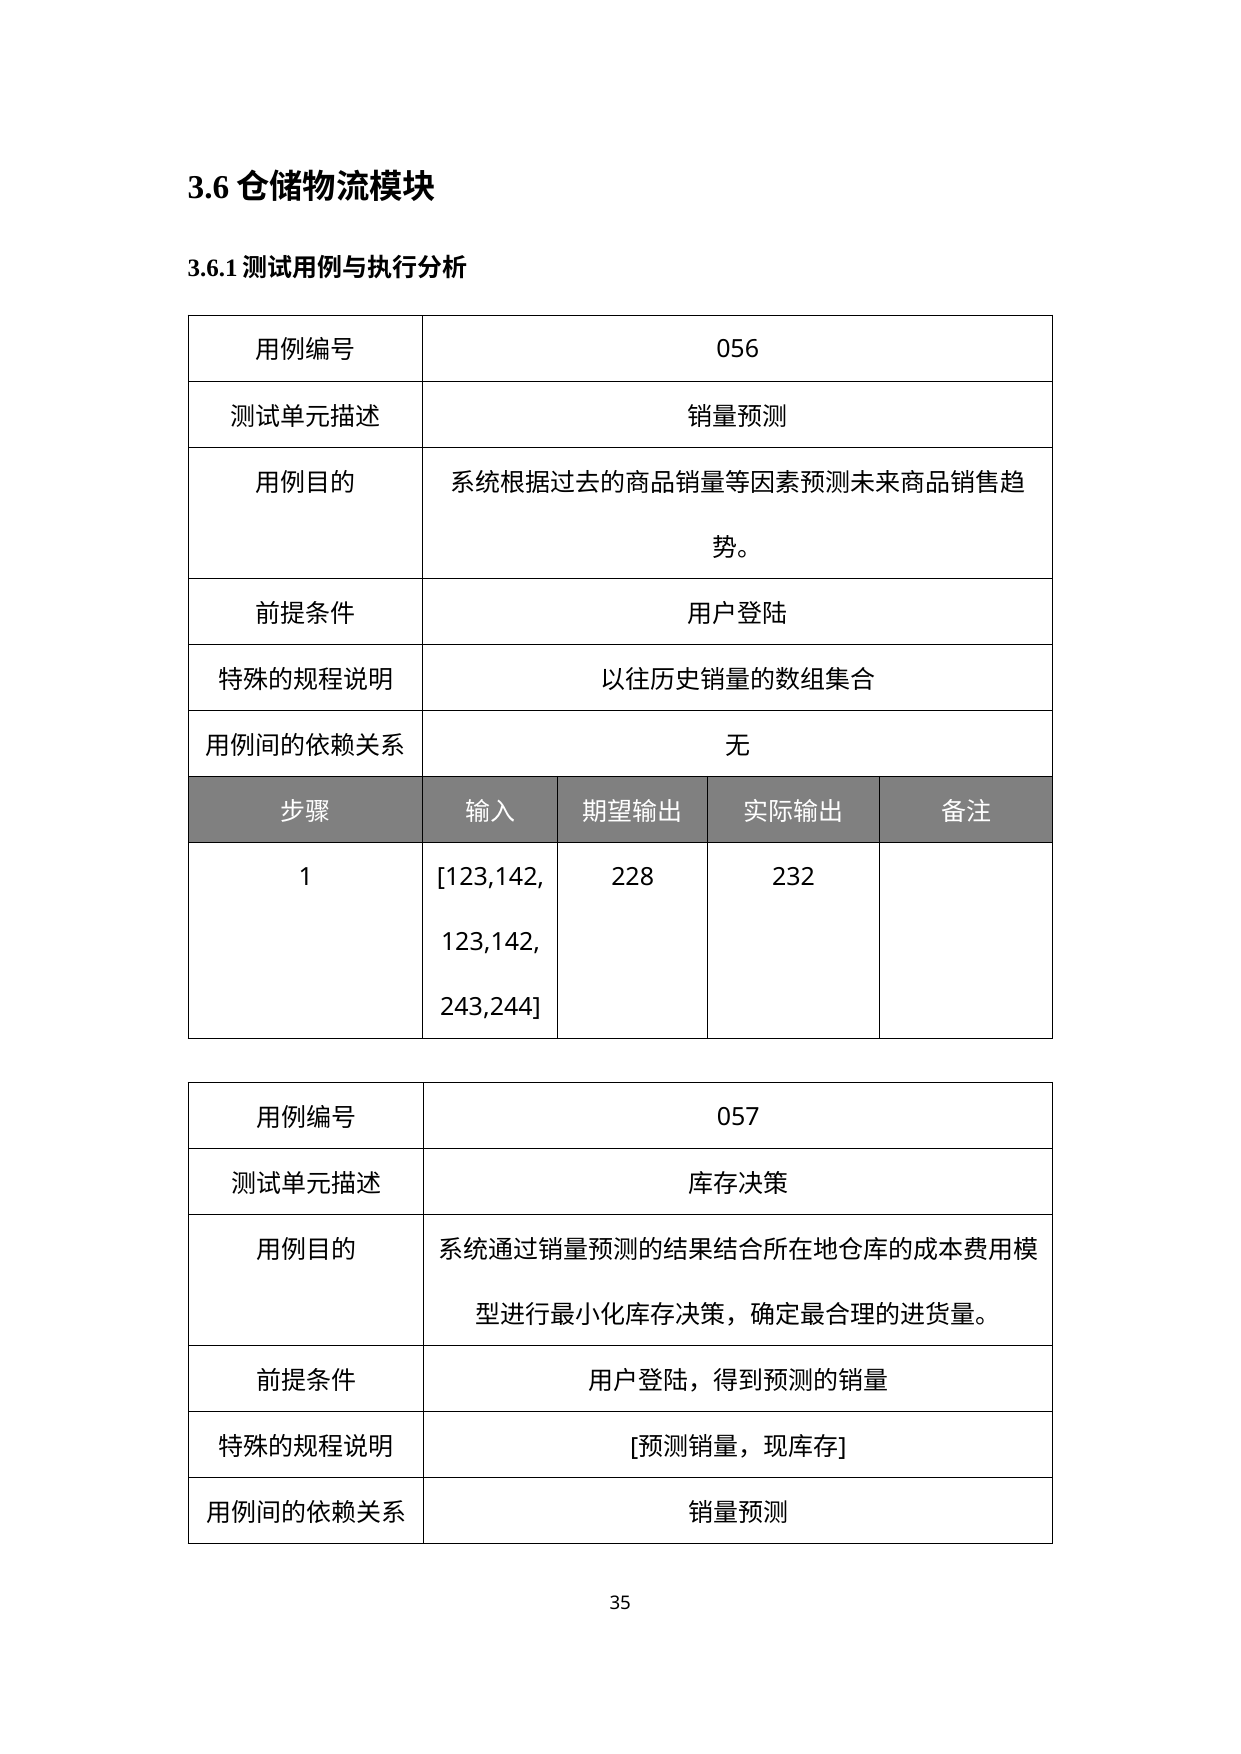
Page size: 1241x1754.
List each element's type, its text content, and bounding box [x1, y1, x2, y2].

table_cell 用例目的 [189, 1215, 423, 1345]
table_cell 以往历史销量的数组集合 [423, 645, 1052, 710]
table_cell 用例目的 [189, 448, 422, 578]
table_cell 期望输出 [558, 777, 707, 842]
table_cell 特殊的规程说明 [189, 645, 422, 710]
table_cell 销量预测 [424, 1478, 1052, 1543]
table_cell 测试单元描述 [189, 382, 422, 447]
table_cell 库存决策 [424, 1149, 1052, 1214]
table_cell 实际输出 [708, 777, 879, 842]
table_cell [预测销量，现库存] [424, 1412, 1052, 1477]
table_cell 测试单元描述 [189, 1149, 423, 1214]
subtitle 3.6.1测试用例与执行分析 [187, 233, 1053, 298]
table_cell 系统根据过去的商品销量等因素预测未来商品销售趋势。 [423, 448, 1052, 578]
table_cell 步骤 [189, 777, 422, 842]
table_cell 用例间的依赖关系 [189, 1478, 423, 1543]
subtitle 3.6仓储物流模块 [187, 152, 1053, 217]
table_cell 用例间的依赖关系 [189, 711, 422, 776]
table_cell [880, 843, 1052, 1038]
table_cell 特殊的规程说明 [189, 1412, 423, 1477]
table_cell 用户登陆，得到预测的销量 [424, 1346, 1052, 1411]
table_cell 无 [423, 711, 1052, 776]
table_cell 输入 [423, 777, 557, 842]
table_header 057 [424, 1083, 1052, 1148]
table_cell 228 [558, 843, 707, 1038]
table_header 用例编号 [189, 316, 422, 381]
table_cell 备注 [880, 777, 1052, 842]
table_cell 系统通过销量预测的结果结合所在地仓库的成本费用模型进行最小化库存决策，确定最合理的进货量。 [424, 1215, 1052, 1345]
table_cell [123,142, 123,142, 243,244] [423, 843, 557, 1038]
table_header 用例编号 [189, 1083, 423, 1148]
table_cell 1 [189, 843, 422, 1038]
table_cell 用户登陆 [423, 579, 1052, 644]
table_cell 销量预测 [423, 382, 1052, 447]
table_cell 前提条件 [189, 579, 422, 644]
table_cell 前提条件 [189, 1346, 423, 1411]
table_cell 232 [708, 843, 879, 1038]
table_header 056 [423, 316, 1052, 381]
